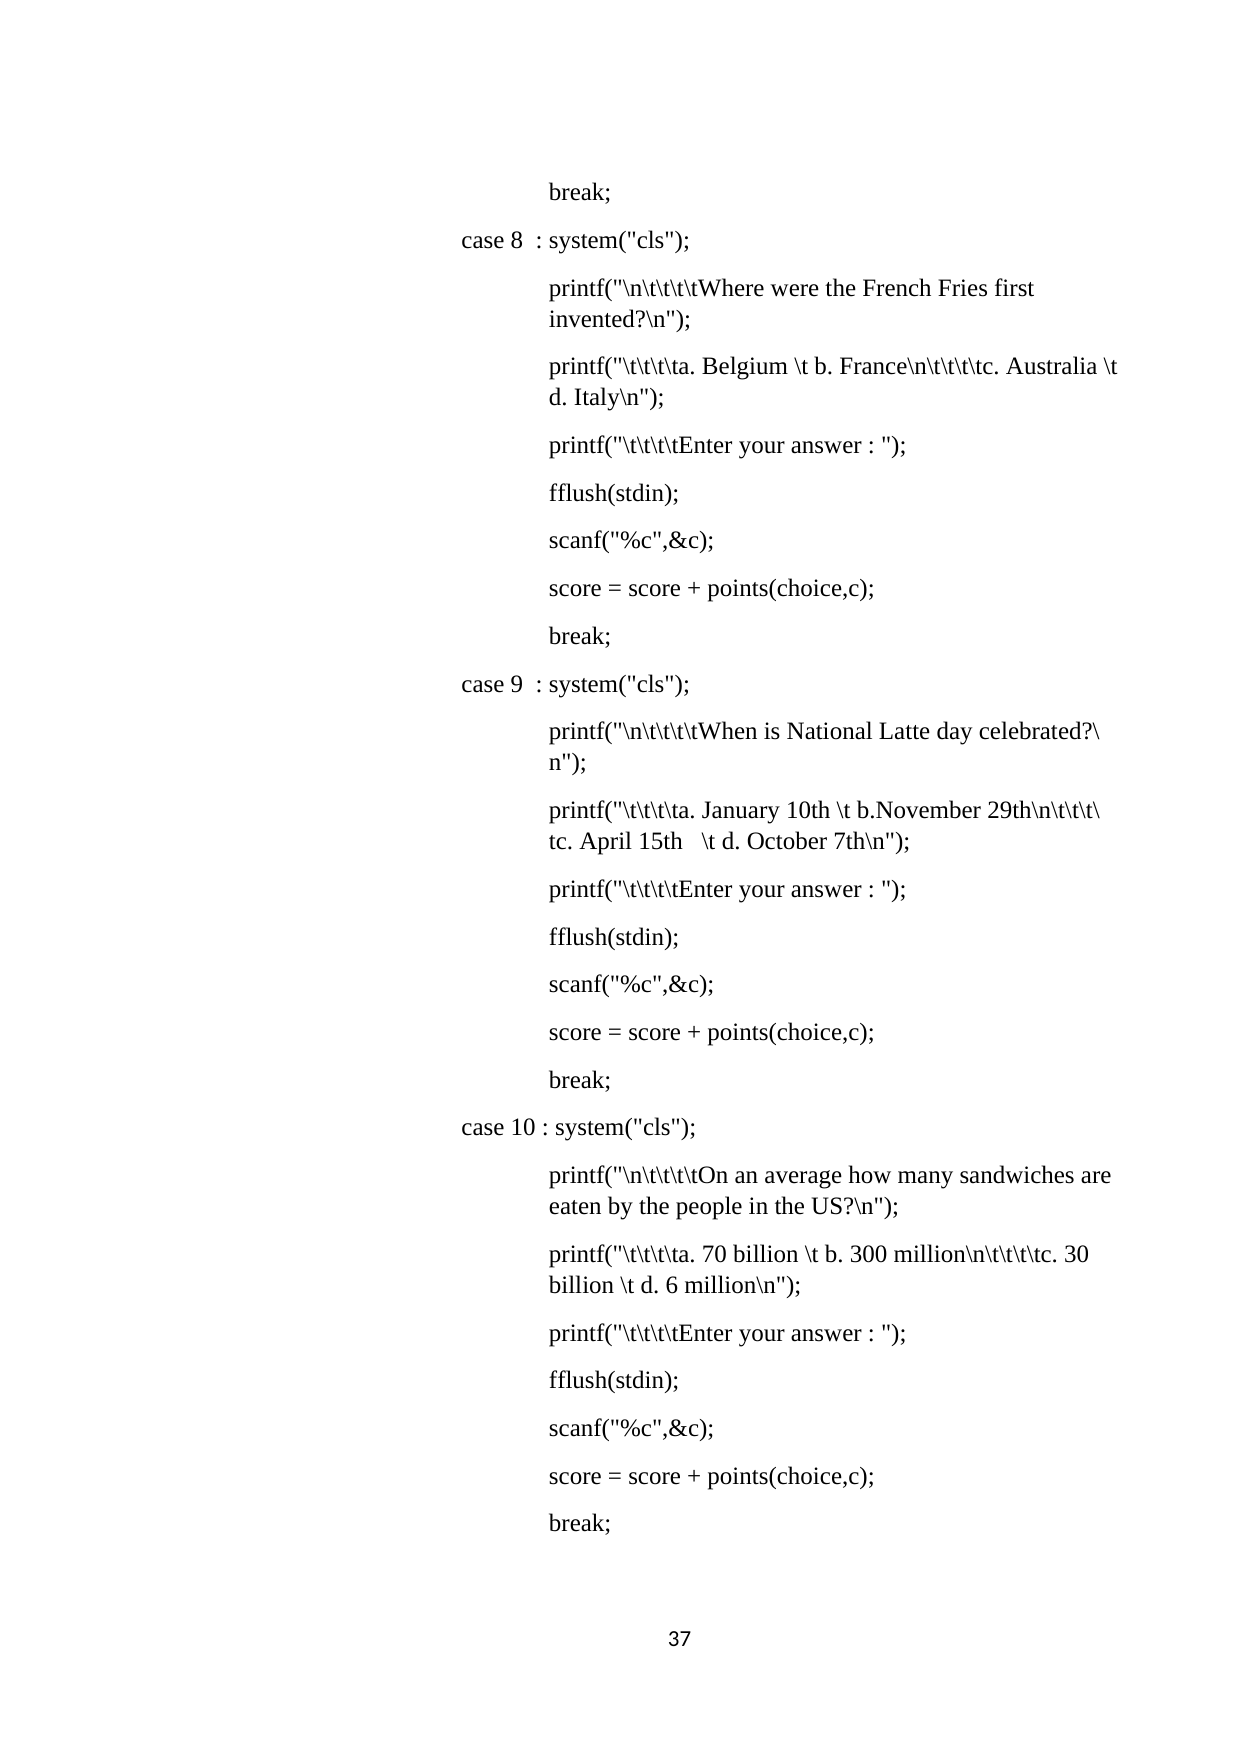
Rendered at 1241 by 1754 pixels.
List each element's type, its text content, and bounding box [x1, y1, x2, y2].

text printf("\n\t\t\t\tOn an average how many sandwiches are eaten by the people in the US?\n"); [549, 1160, 1122, 1220]
text fflush(stdin); [236, 1365, 1122, 1394]
text break; [236, 1508, 1122, 1537]
text case 9 : system("cls"); [236, 669, 1122, 697]
text printf("\t\t\t\tEnter your answer : "); [236, 430, 1122, 459]
text scanf("%c",&c); [236, 1413, 1122, 1442]
text break; [236, 1065, 1122, 1093]
text printf("\t\t\t\tEnter your answer : "); [236, 874, 1122, 903]
text score = score + points(choice,c); [236, 1017, 1122, 1046]
text printf("\t\t\t\ta. Belgium \t b. France\n\t\t\t\tc. Australia \t d. Italy\n"); [549, 351, 1122, 411]
text case 8 : system("cls"); [236, 225, 1122, 254]
text scanf("%c",&c); [236, 526, 1122, 554]
text break; [236, 177, 1122, 206]
text score = score + points(choice,c); [236, 573, 1122, 602]
text printf("\t\t\t\ta. January 10th \t b.November 29th\n\t\t\t\tc. April 15th \t d. October 7th\n"); [549, 795, 1122, 855]
text break; [236, 621, 1122, 650]
text case 10 : system("cls"); [236, 1112, 1122, 1141]
text score = score + points(choice,c); [236, 1461, 1122, 1489]
text printf("\t\t\t\tEnter your answer : "); [236, 1318, 1122, 1346]
text printf("\n\t\t\t\tWhere were the French Fries first invented?\n"); [549, 273, 1122, 332]
text fflush(stdin); [236, 922, 1122, 950]
text printf("\n\t\t\t\tWhen is National Latte day celebrated?\n"); [549, 716, 1122, 776]
text fflush(stdin); [236, 478, 1122, 507]
text scanf("%c",&c); [236, 969, 1122, 998]
text printf("\t\t\t\ta. 70 billion \t b. 300 million\n\t\t\t\tc. 30 billion \t d. 6 million\n"); [549, 1239, 1122, 1299]
